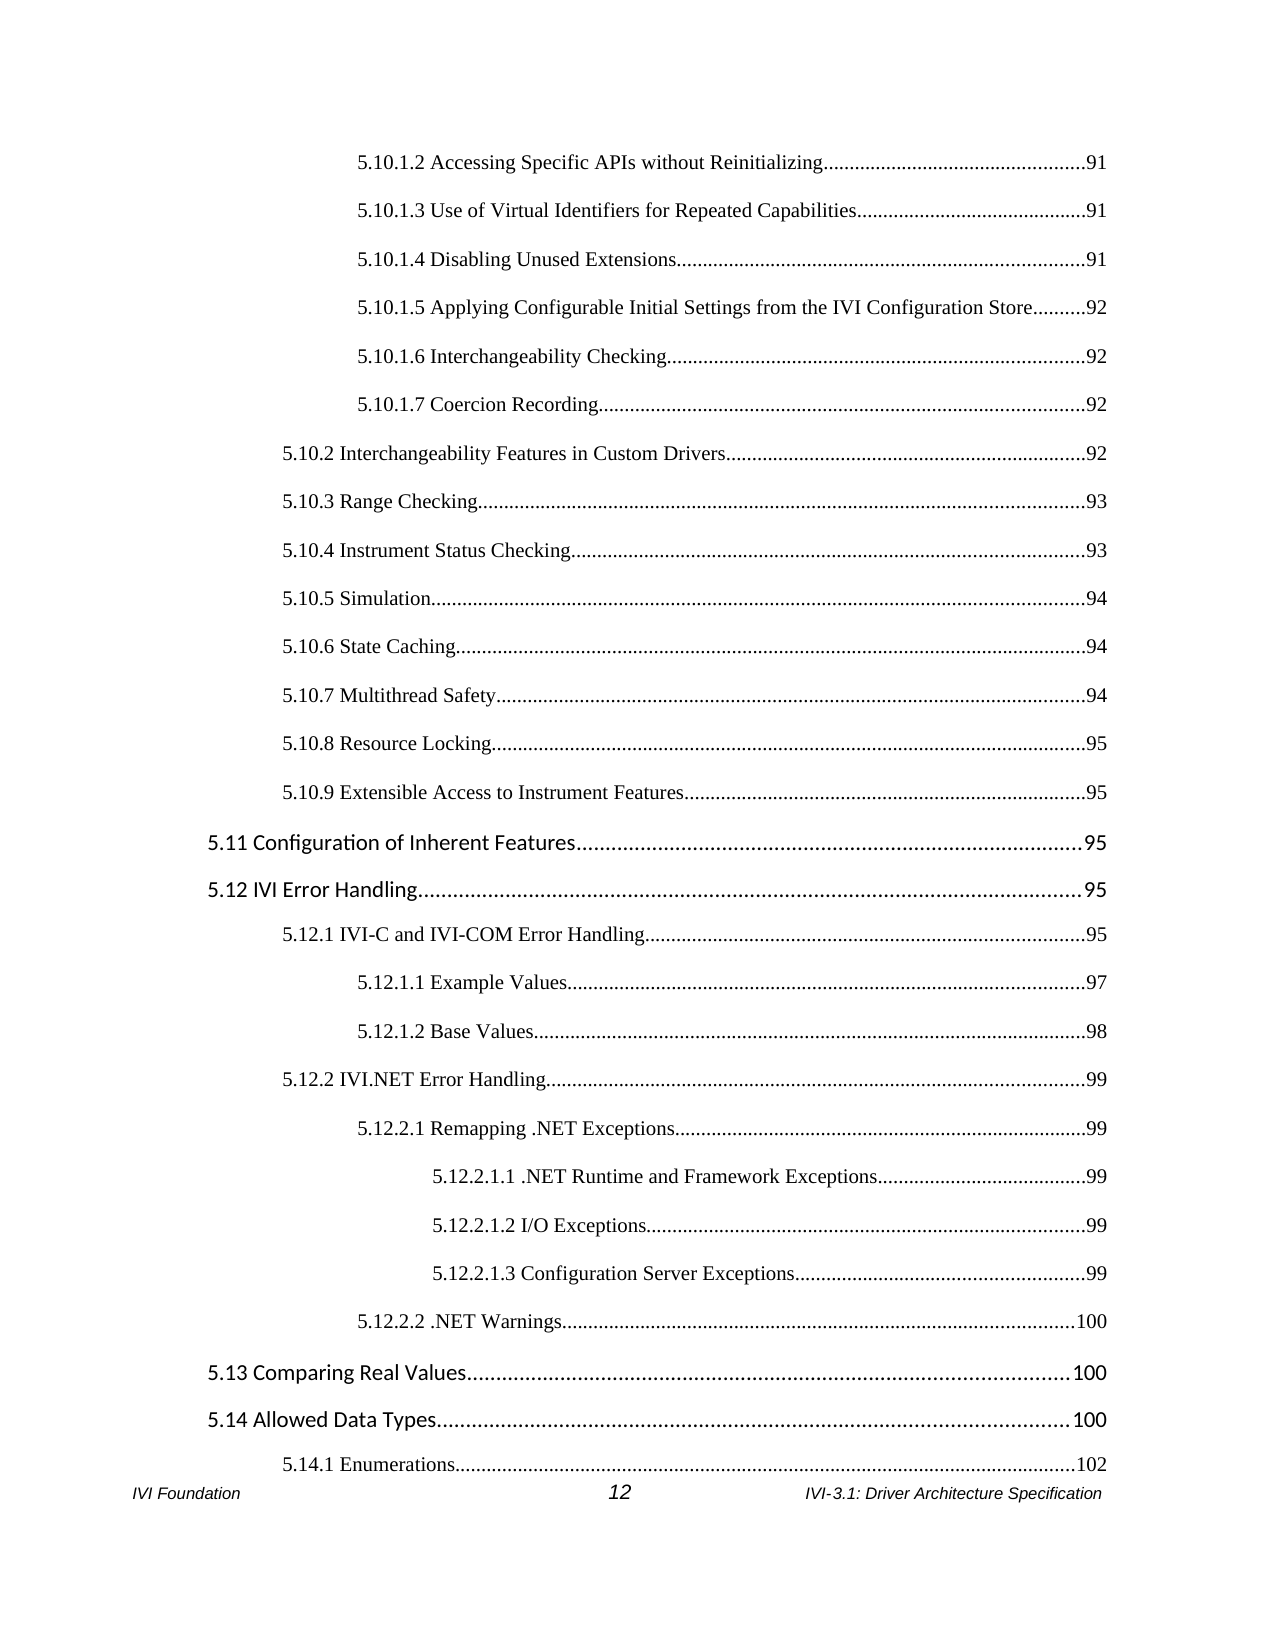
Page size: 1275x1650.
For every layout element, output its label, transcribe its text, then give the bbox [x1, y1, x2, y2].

text 5.12.1.1 Example Values 97 [357, 970, 1125, 994]
text 5.12.2.1.3 Configuration Server Exceptions 99 [432, 1261, 1125, 1285]
text 5.12 IVI Error Handling 95 [207, 875, 1125, 903]
text 5.10.5 Simulation 94 [282, 586, 1125, 610]
text 5.13 Comparing Real Values 100 [207, 1358, 1125, 1386]
text 5.12.1.2 Base Values 98 [357, 1019, 1125, 1043]
text 5.10.9 Extensible Access to Instrument Features 95 [282, 780, 1125, 804]
text 5.10.2 Interchangeability Features in Custom Drivers 92 [282, 441, 1125, 465]
text 5.10.4 Instrument Status Checking 93 [282, 537, 1125, 562]
text 5.10.1.7 Coercion Recording 92 [357, 392, 1125, 416]
text 5.11 Configuration of Inherent Features 95 [207, 828, 1125, 856]
text 5.10.1.4 Disabling Unused Extensions 91 [357, 247, 1125, 271]
text 5.12.2.1.2 I/O Exceptions 99 [432, 1212, 1125, 1237]
text 5.14.1 Enumerations 102 [282, 1452, 1125, 1476]
text 5.10.8 Resource Locking 95 [282, 731, 1125, 755]
text 5.10.3 Range Checking 93 [282, 489, 1125, 513]
text 5.10.1.2 Accessing Specific APIs without Reinitializing 91 [357, 150, 1125, 174]
text 5.14 Allowed Data Types 100 [207, 1405, 1125, 1433]
text 5.12.2.1 Remapping .NET Exceptions 99 [357, 1116, 1125, 1140]
text 5.10.7 Multithread Safety 94 [282, 683, 1125, 707]
text 5.12.1 IVI-C and IVI-COM Error Handling 95 [282, 922, 1125, 946]
text 5.10.6 State Caching 94 [282, 634, 1125, 658]
text 5.10.1.3 Use of Virtual Identifiers for Repeated Capabilities 91 [357, 198, 1125, 222]
text 5.10.1.5 Applying Configurable Initial Settings from the IVI Configuration Store 92 [357, 295, 1125, 319]
text 5.12.2.2 .NET Warnings 100 [357, 1309, 1125, 1333]
text 5.12.2.1.1 .NET Runtime and Framework Exceptions 99 [432, 1164, 1125, 1188]
text 5.12.2 IVI.NET Error Handling 99 [282, 1067, 1125, 1091]
text 5.10.1.6 Interchangeability Checking 92 [357, 344, 1125, 368]
